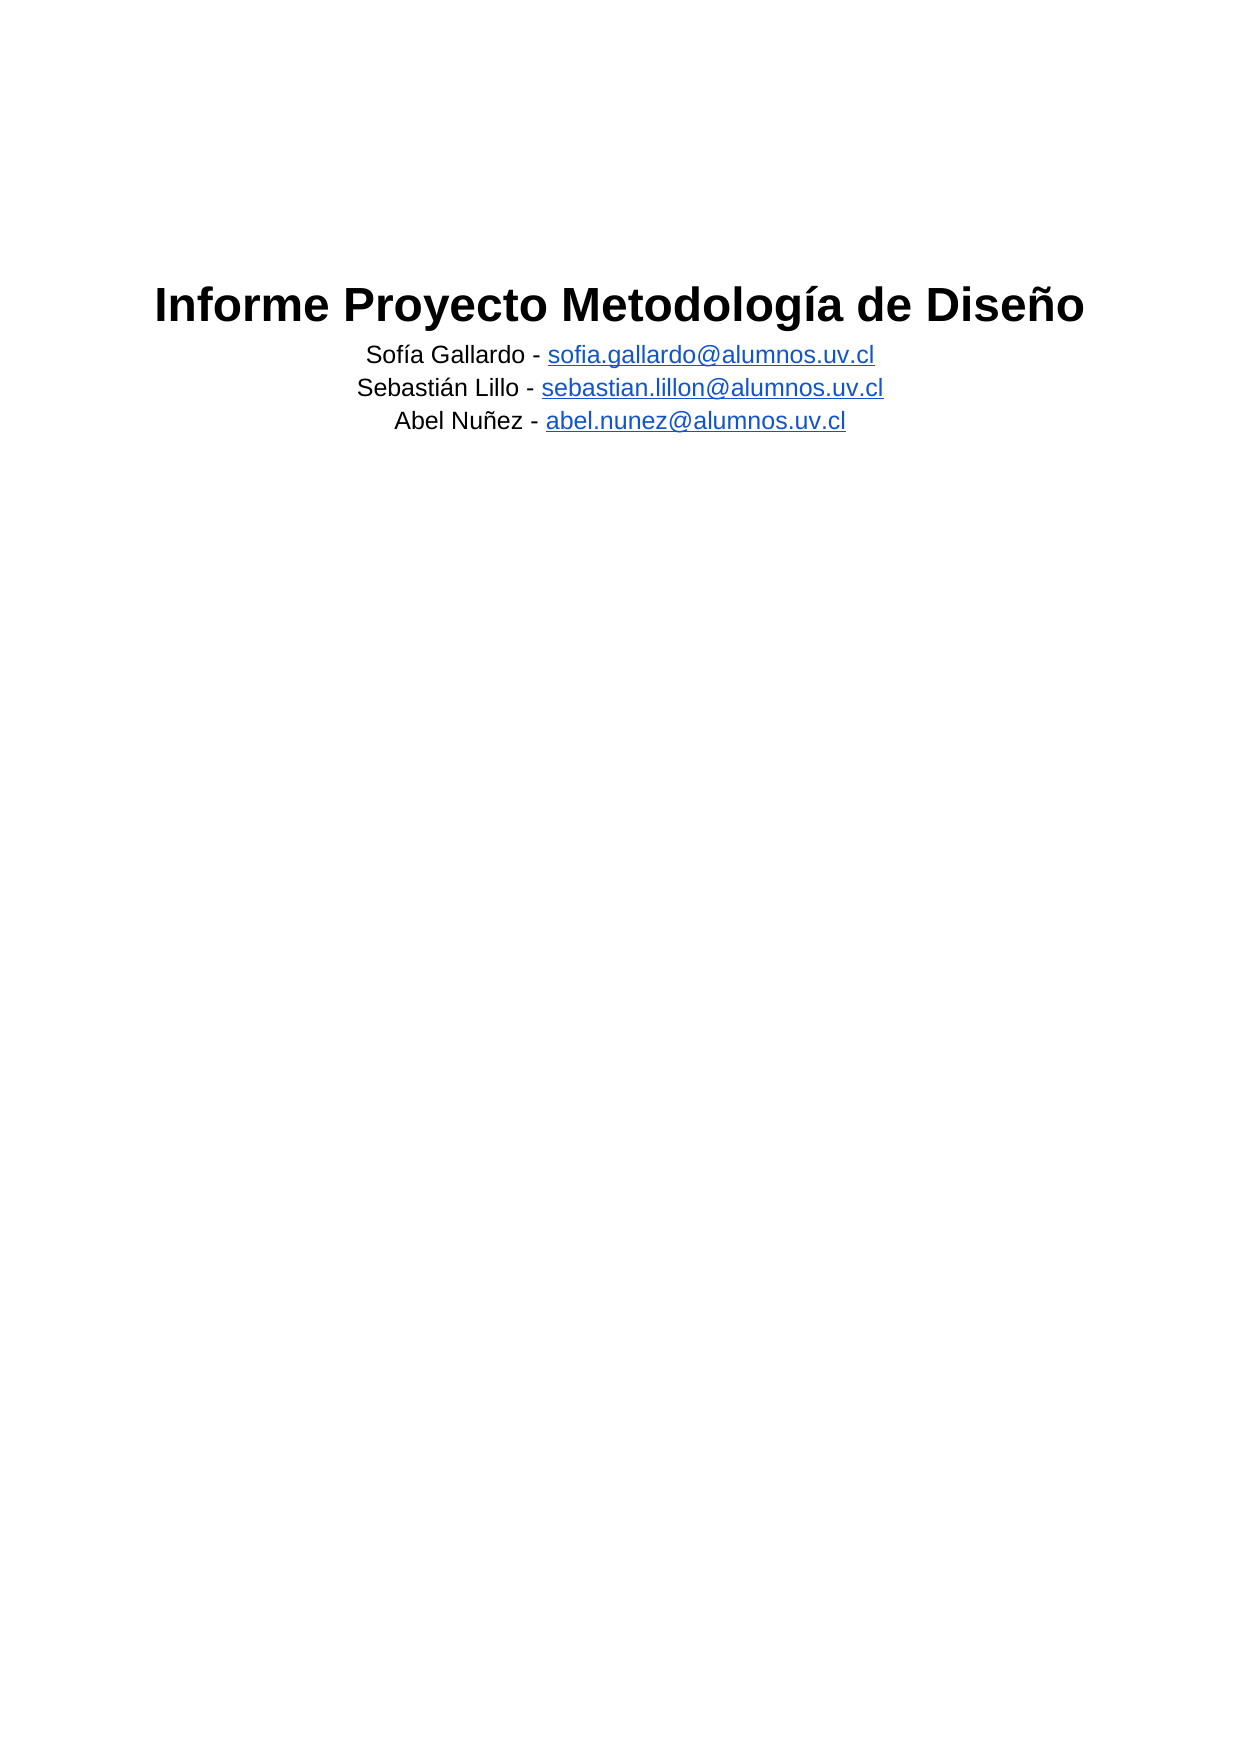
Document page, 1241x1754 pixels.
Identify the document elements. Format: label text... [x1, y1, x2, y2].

text Sofía Gallardo - sofia.gallardo@alumnos.uv.cl [150, 340, 1090, 369]
text Abel Nuñez - abel.nunez@alumnos.uv.cl [150, 406, 1090, 435]
text Sebastián Lillo - sebastian.lillon@alumnos.uv.cl [150, 373, 1090, 402]
text Informe Proyecto Metodología de Diseño [150, 277, 1090, 332]
